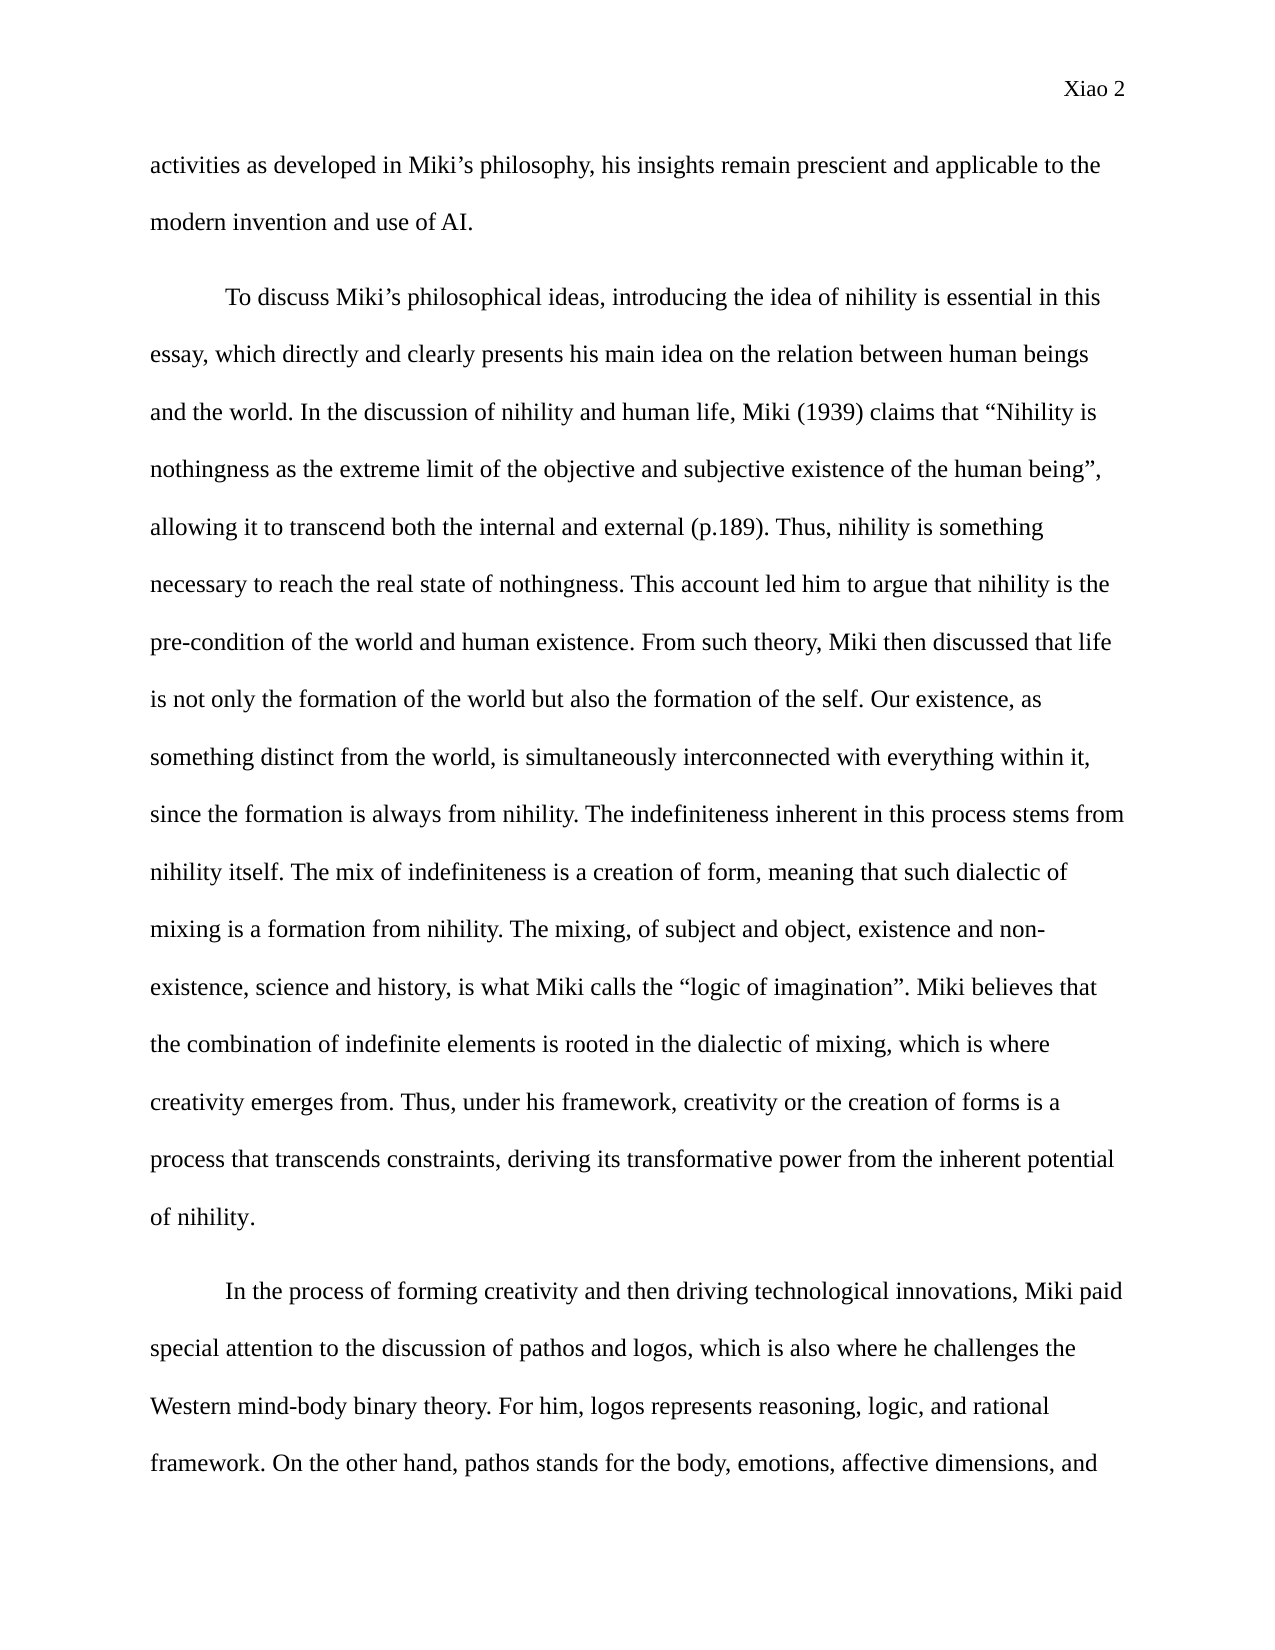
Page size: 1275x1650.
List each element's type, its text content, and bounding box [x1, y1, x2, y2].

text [150, 150, 1125, 236]
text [150, 1276, 1125, 1477]
text To discuss Miki’s philosophical ideas, introducing the idea of nihility is essential in this essay, which directly and clearly presents his main idea on the relation between human beings and the world. In the discussion of nihility and human life, Miki (1939) claims that “Nihility is nothingness as the extreme limit of the objective and subjective existence of the human being”, allowing it to transcend both the internal and external (p.189). Thus, nihility is something necessary to reach the real state of nothingness. This account led him to argue that nihility is the pre-condition of the world and human existence. From such theory, Miki then discussed that life is not only the formation of the world but also the formation of the self. Our existence, as something distinct from the world, is simultaneously interconnected with everything within it, since the formation is always from nihility. The indefiniteness inherent in this process stems from nihility itself. The mix of indefiniteness is a creation of form, meaning that such dialectic of mixing is a formation from nihility. The mixing, of subject and object, existence and non-existence, science and history, is what Miki calls the “logic of imagination”. Miki believes that the combination of indefinite elements is rooted in the dialectic of mixing, which is where creativity emerges from. Thus, under his framework, creativity or the creation of forms is a process that transcends constraints, deriving its transformative power from the inherent potential of nihility​. [150, 282, 1125, 1230]
